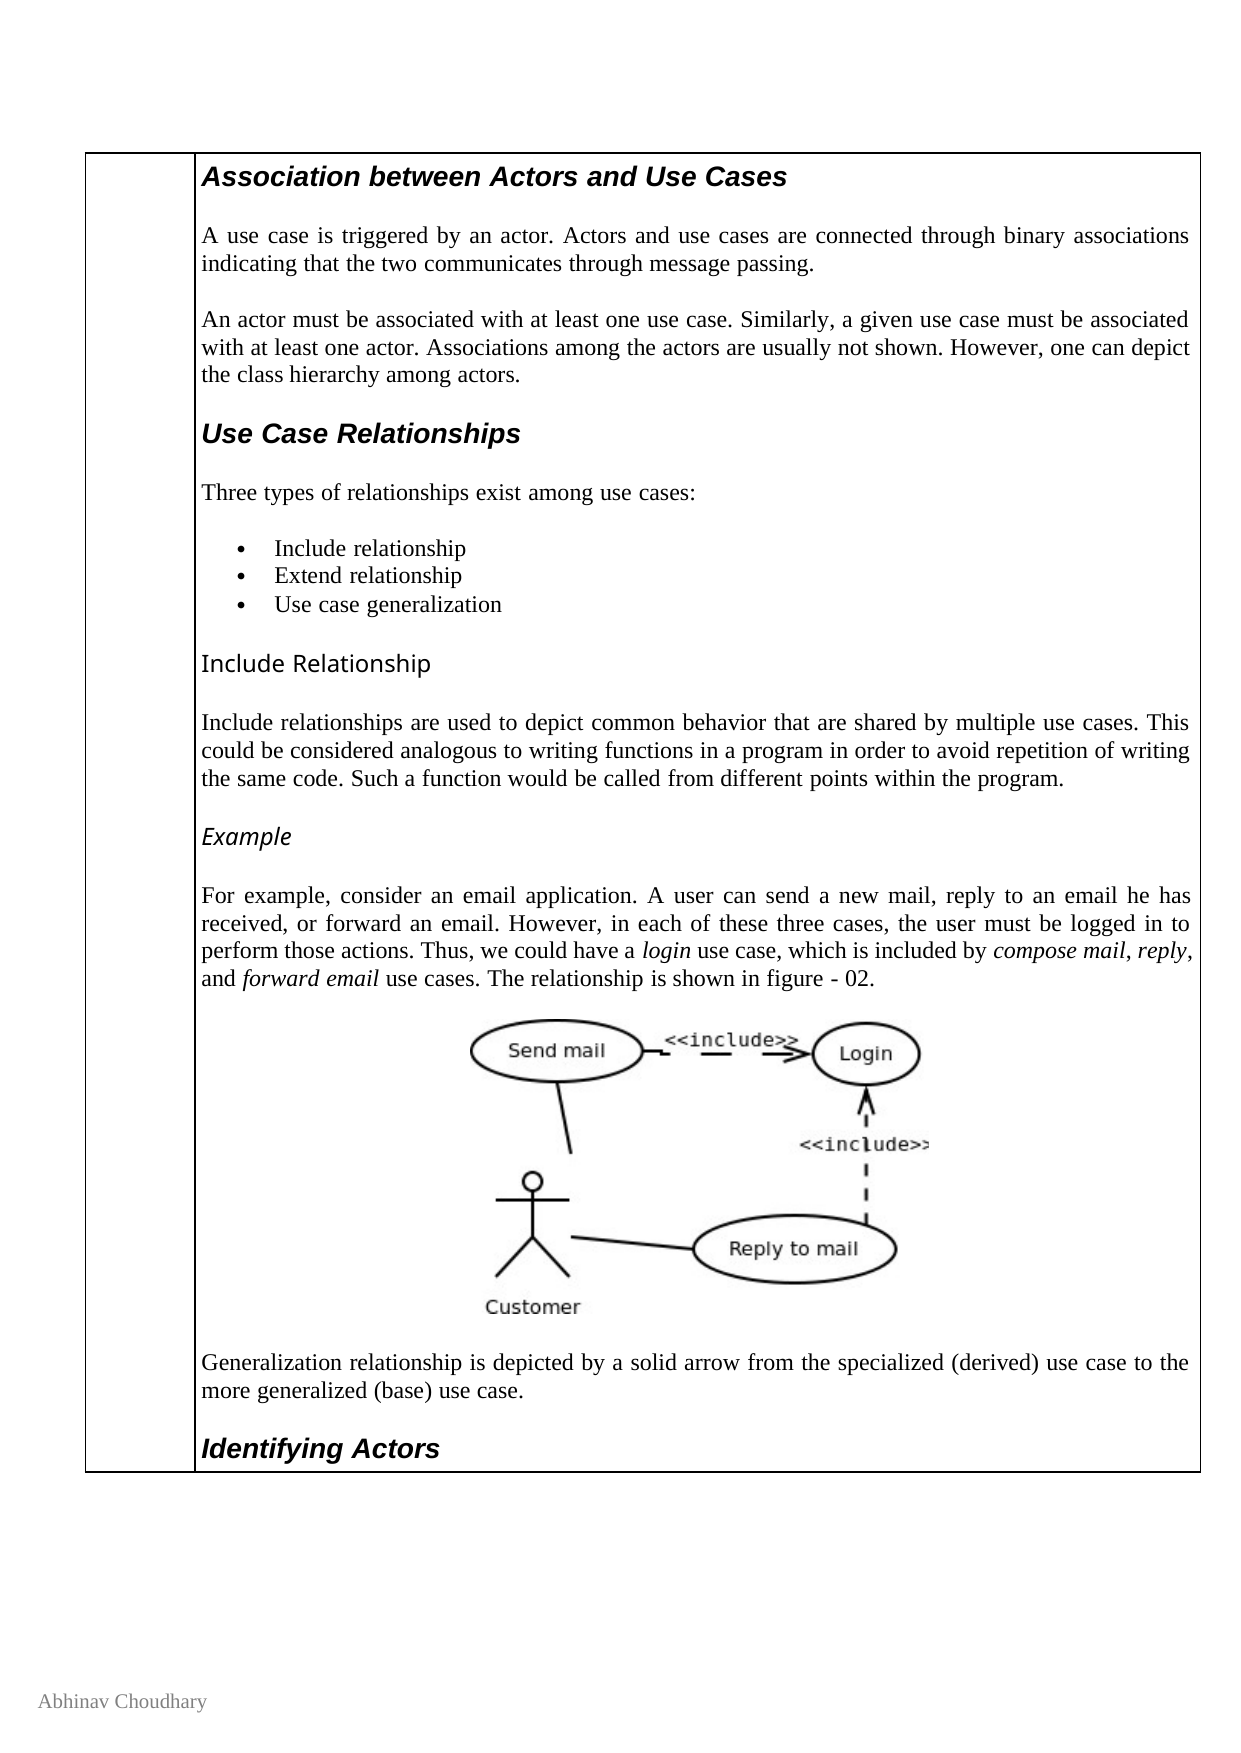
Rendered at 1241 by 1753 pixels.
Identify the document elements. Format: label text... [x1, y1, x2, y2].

table_header Association between Actors and Use Cases A use case is triggered by an actor. Actors and use cases are connected through binary associations indicating that the two communicates through message passing. An actor must be associated with at least one use case. Similarly, a given use case must be associated with at least one actor. Associations among the actors are usually not shown. However, one can depict the class hierarchy among actors. Use Case Relationships Three types of relationships exist among use cases: Include relationship Extend relationship Use case generalization Include Relationship Include relationships are used to depict common behavior that are shared by multiple use cases. This could be considered analogous to writing functions in a program in order to avoid repetition of writing the same code. Such a function would be called from different points within the program. Example For example, consider an email application. A user can send a new mail, reply to an email he has received, or forward an email. However, in each of these three cases, the user must be logged in to perform those actions. Thus, we could have a login use case, which is included by compose mail, reply, and forward email use cases. The relationship is shown in figure - 02. Generalization relationship is depicted by a solid arrow from the specialized (derived) use case to the more generalized (base) use case. Identifying Actors [196, 154, 1200, 1471]
table_header [86, 154, 194, 1471]
picture [470, 1019, 929, 1314]
